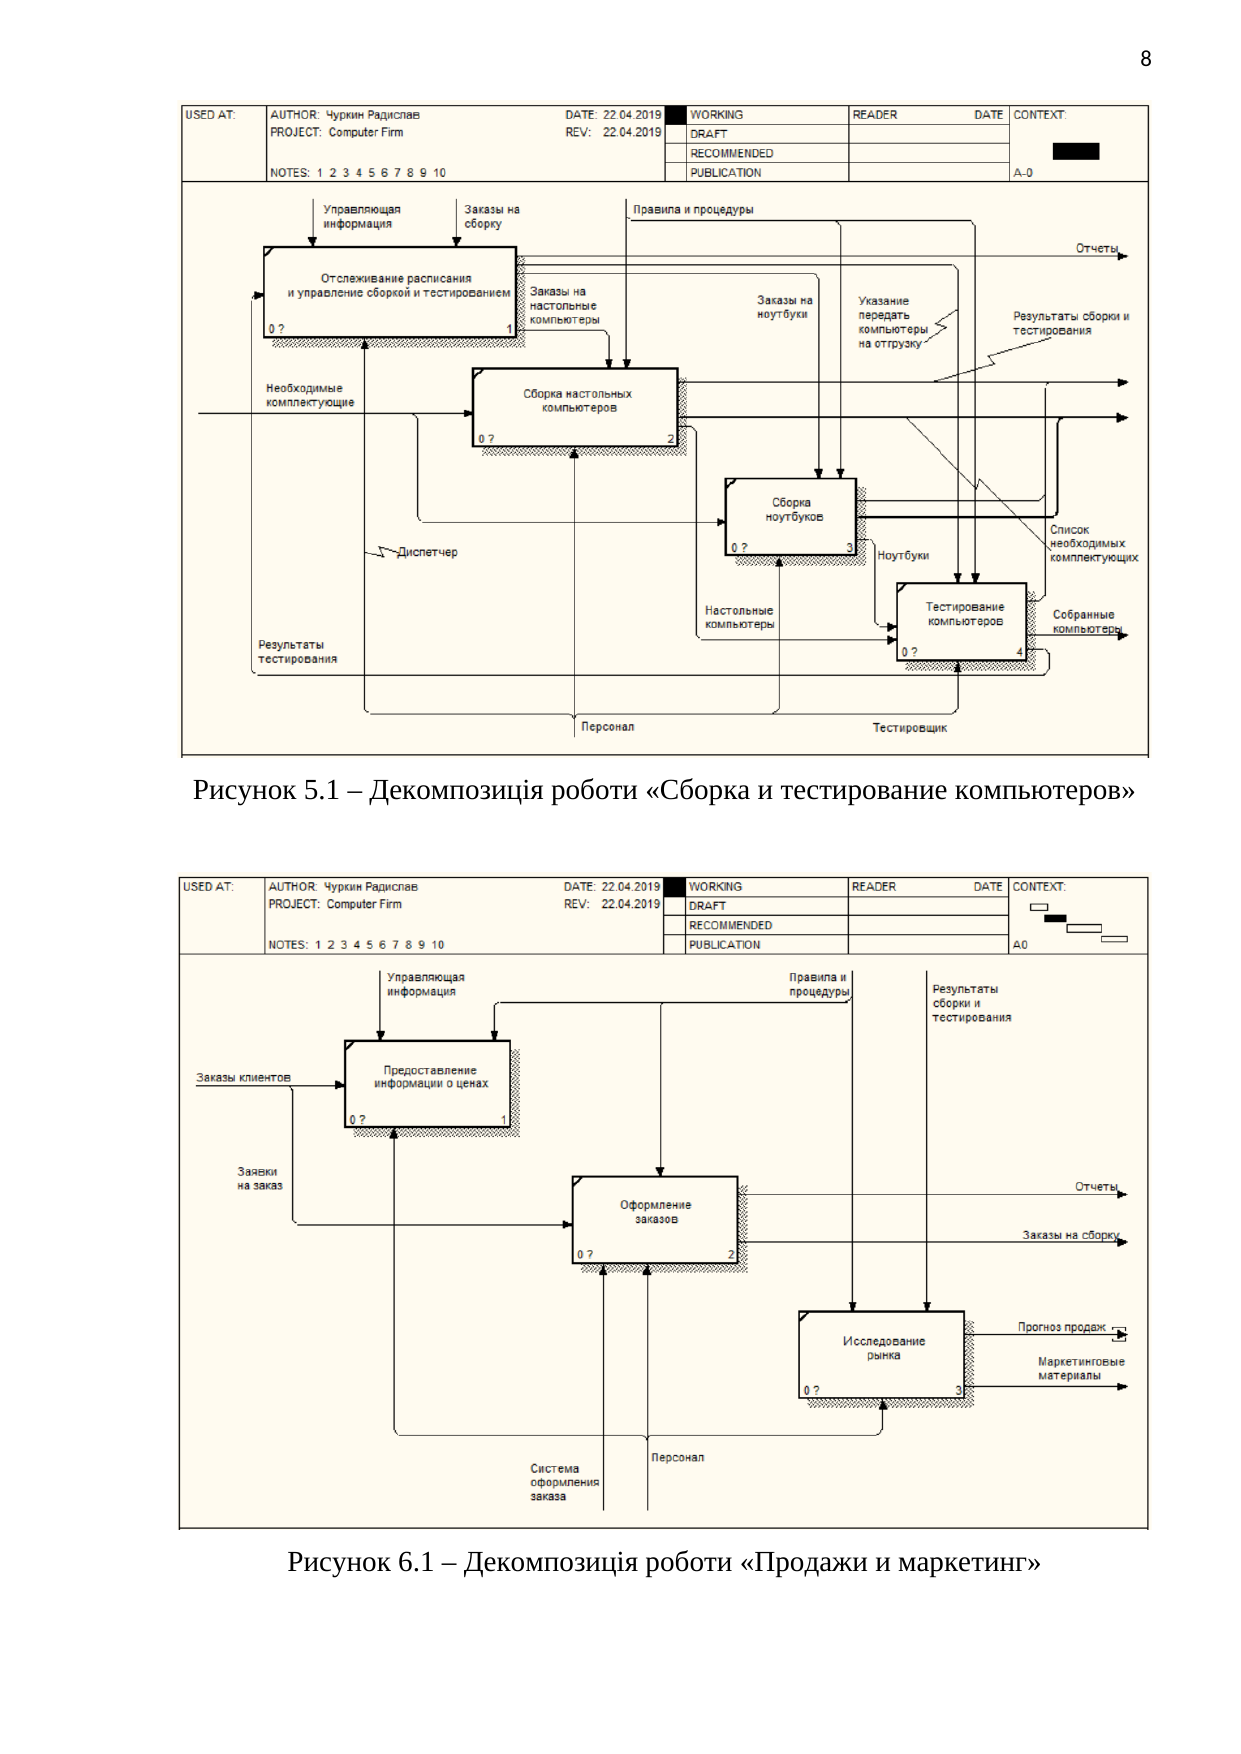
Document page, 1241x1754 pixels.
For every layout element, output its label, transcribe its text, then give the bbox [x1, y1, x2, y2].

list Рисунок 6.1 – Декомпозиція роботи «Продажи и маркетинг» [177, 1544, 1152, 1577]
picture [177, 872, 1152, 1530]
list Рисунок 5.1 – Декомпозиція роботи «Сборка и тестирование компьютеров» [177, 772, 1152, 806]
picture [177, 100, 1152, 758]
